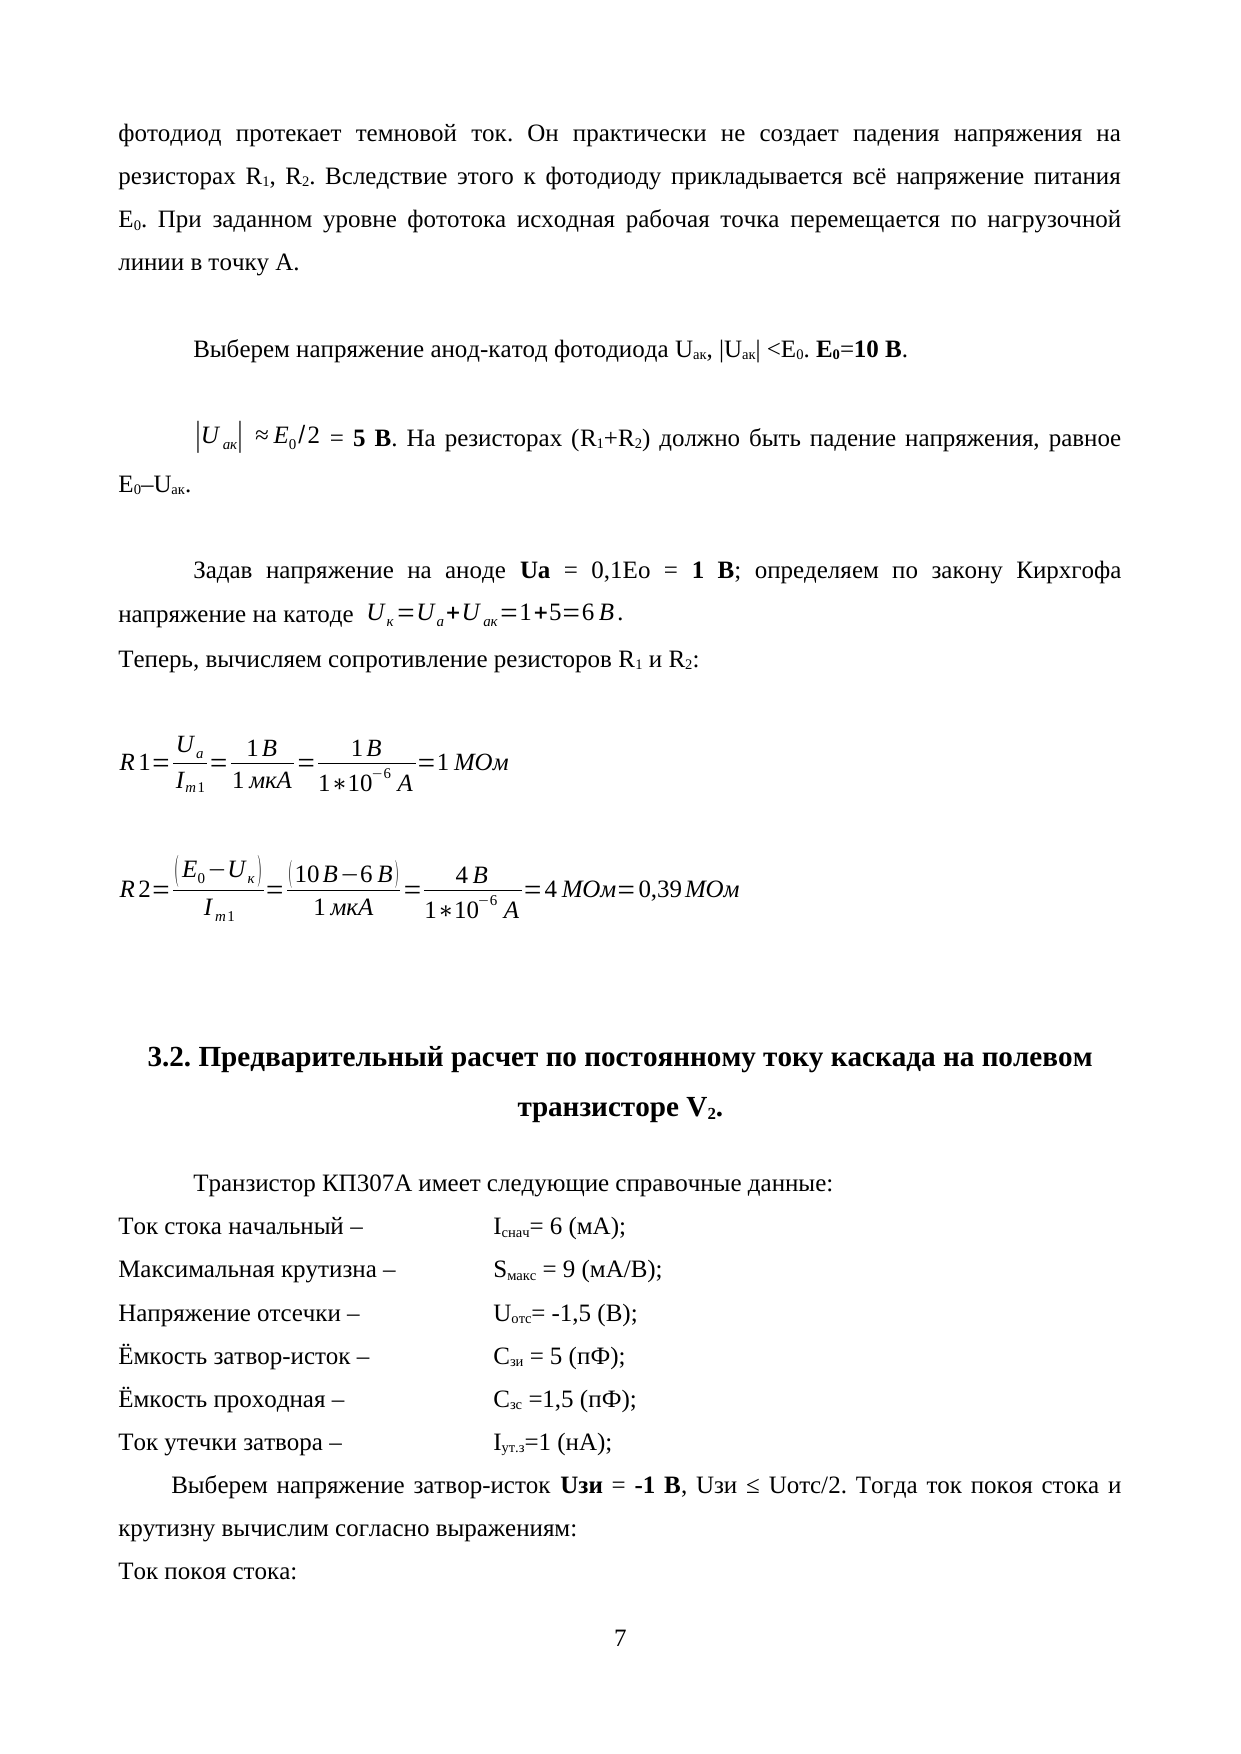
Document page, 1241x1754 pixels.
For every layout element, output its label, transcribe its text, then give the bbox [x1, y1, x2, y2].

text = 5 В. На резисторах (R1+R2) должно быть падение напряжения, равное E0–Uак. [118, 420, 1122, 498]
text Ток утечки затвора – Iут.з=1 (нА); [118, 1427, 1122, 1456]
text Выберем напряжение затвор-исток Uзи = -1 В, Uзи ≤ Uотс/2. Тогда ток покоя стока и крутизну вычислим согласно выражениям: [118, 1470, 1122, 1542]
text Выберем напряжение анод-катод фотодиода Uак, |Uак| <E0. E0=10 В. [118, 334, 1122, 362]
text Ёмкость затвор-исток – Cзи = 5 (пФ); [118, 1341, 1122, 1369]
text Ток покоя стока: [118, 1556, 1122, 1585]
text Напряжение отсечки – Uотс= -1,5 (В); [118, 1298, 1122, 1326]
text Ток стока начальный – Iснач= 6 (мА); [118, 1211, 1122, 1240]
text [118, 118, 1122, 276]
text Теперь, вычисляем сопротивление резисторов R1 и R2: [118, 644, 1122, 673]
text Задав напряжение на аноде Uа = 0,1Eо = 1 В; определяем по закону Кирхгофа напряжение на катоде [118, 555, 1122, 630]
text Максимальная крутизна – Sмакс = 9 (мА/В); [118, 1254, 1122, 1283]
text Ёмкость проходная – Сзс =1,5 (пФ); [118, 1384, 1122, 1413]
subtitle 3.2. Предварительный расчет по постоянному току каскада на полевом транзисторе V2. [118, 1039, 1122, 1123]
text Транзистор КП307А имеет следующие справочные данные: [118, 1168, 1122, 1197]
